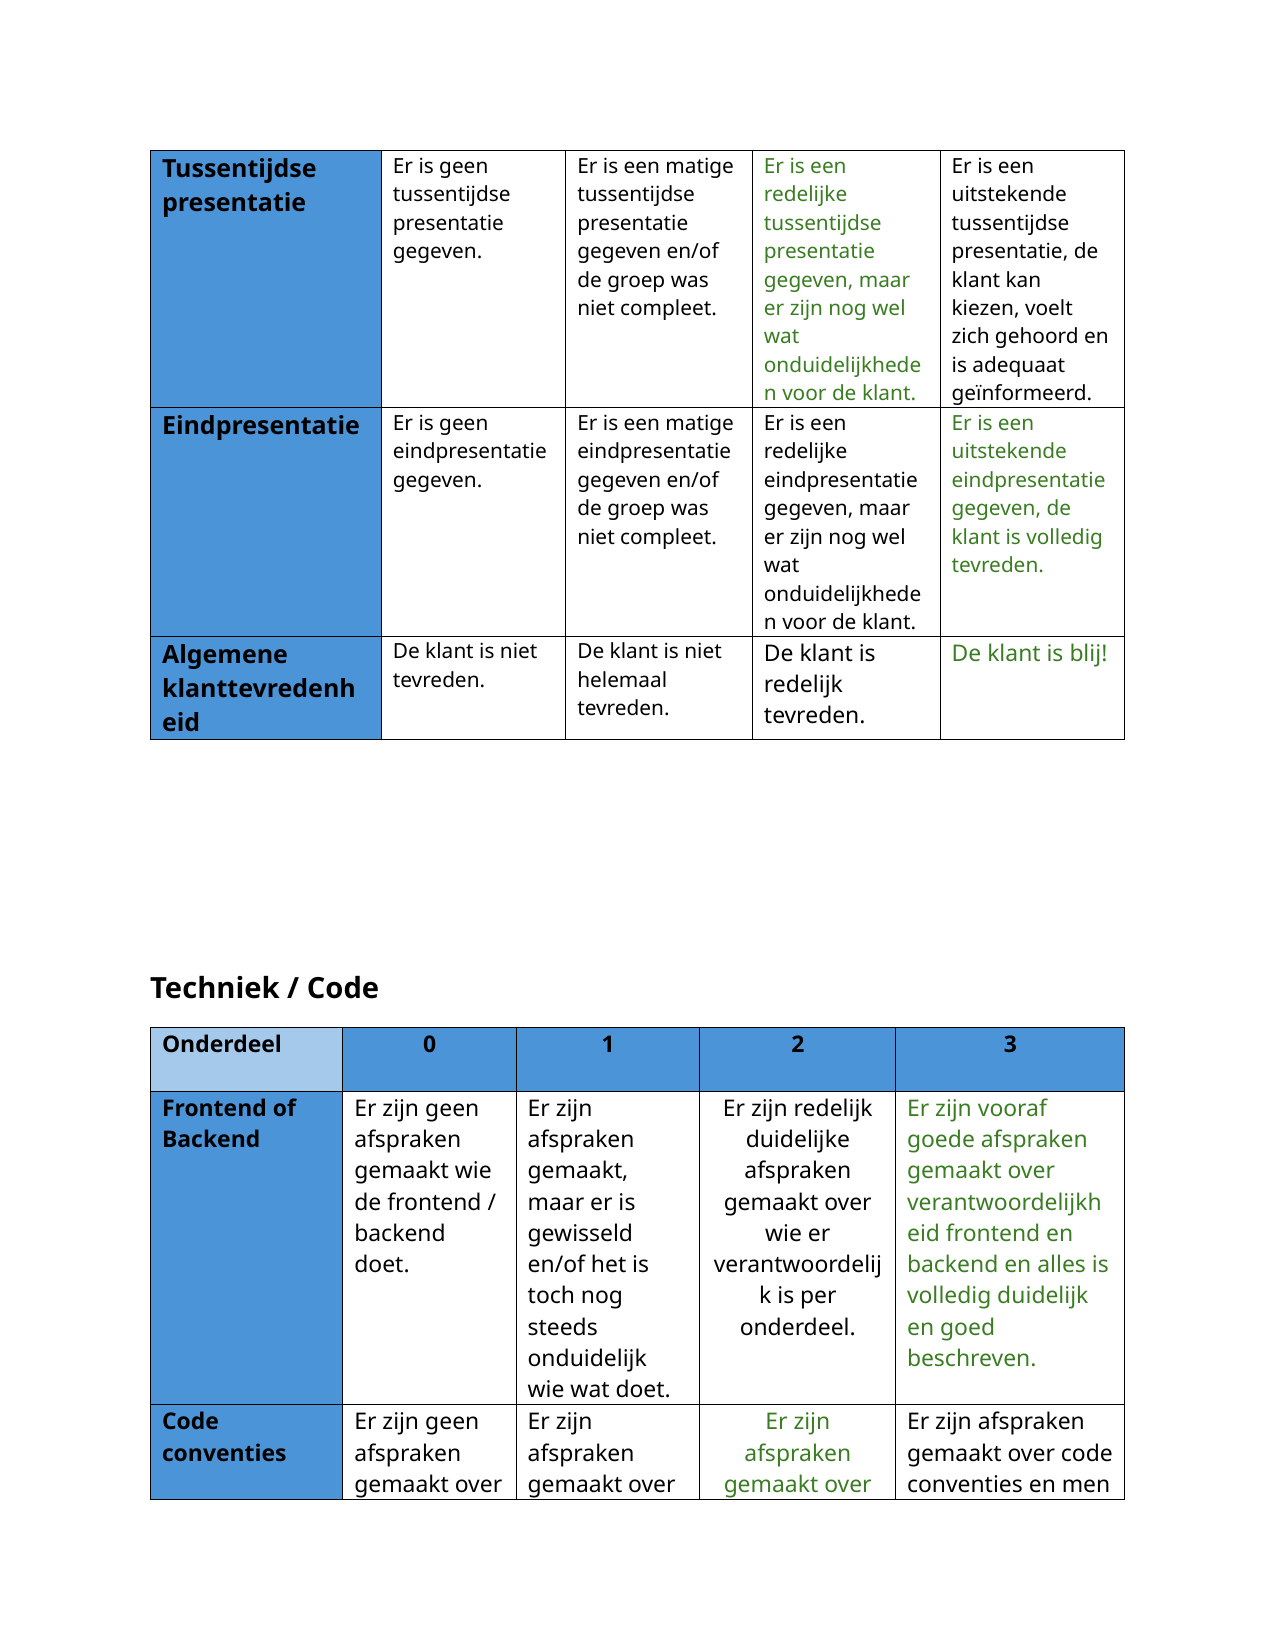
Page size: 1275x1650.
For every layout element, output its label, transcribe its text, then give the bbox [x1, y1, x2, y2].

table_cell Er zijn geen afspraken gemaakt wie de frontend / backend doet. [343, 1092, 516, 1404]
table_cell Er zijn afspraken gemaakt, maar er is gewisseld en/of het is toch nog steeds onduidelijk wie wat doet. [517, 1092, 699, 1404]
table_header 0 [343, 1028, 516, 1091]
table_header 3 [896, 1028, 1124, 1091]
table_cell De klant is niet helemaal tevreden. [566, 637, 752, 739]
text Techniek / Code [150, 968, 1125, 1007]
table_header 2 [700, 1028, 895, 1091]
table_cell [517, 1405, 699, 1499]
table_cell Tussentijdse presentatie [151, 151, 381, 407]
table_cell De klant is blij! [941, 637, 1124, 739]
table_cell Er is een redelijke tussentijdse presentatie gegeven, maar er zijn nog wel wat onduidelijkheden voor de klant. [753, 151, 940, 407]
table_cell Eindpresentatie [151, 408, 381, 636]
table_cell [896, 1405, 1124, 1499]
table_cell De klant is redelijk tevreden. [753, 637, 940, 739]
table_cell De klant is niet tevreden. [382, 637, 565, 739]
table_header 1 [517, 1028, 699, 1091]
table_cell Er zijn vooraf goede afspraken gemaakt over verantwoordelijkheid frontend en backend en alles is volledig duidelijk en goed beschreven. [896, 1092, 1124, 1404]
table_cell Er is een uitstekende eindpresentatie gegeven, de klant is volledig tevreden. [941, 408, 1124, 636]
table_cell Er is een redelijke eindpresentatie gegeven, maar er zijn nog wel wat onduidelijkheden voor de klant. [753, 408, 940, 636]
table_cell Er is een uitstekende tussentijdse presentatie, de klant kan kiezen, voelt zich gehoord en is adequaat geïnformeerd. [941, 151, 1124, 407]
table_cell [343, 1405, 516, 1499]
table_cell Frontend of Backend [151, 1092, 342, 1404]
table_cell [700, 1405, 895, 1499]
table_cell Er is een matige tussentijdse presentatie gegeven en/of de groep was niet compleet. [566, 151, 752, 407]
table_cell Er zijn redelijk duidelijke afspraken gemaakt over wie er verantwoordelijk is per onderdeel. [700, 1092, 895, 1404]
table_cell Code conventies [151, 1405, 342, 1499]
table_cell Er is een matige eindpresentatie gegeven en/of de groep was niet compleet. [566, 408, 752, 636]
table_cell Er is geen eindpresentatie gegeven. [382, 408, 565, 636]
table_cell Algemene klanttevredenheid [151, 637, 381, 739]
table_cell Er is geen tussentijdse presentatie gegeven. [382, 151, 565, 407]
table_header Onderdeel [151, 1028, 342, 1091]
